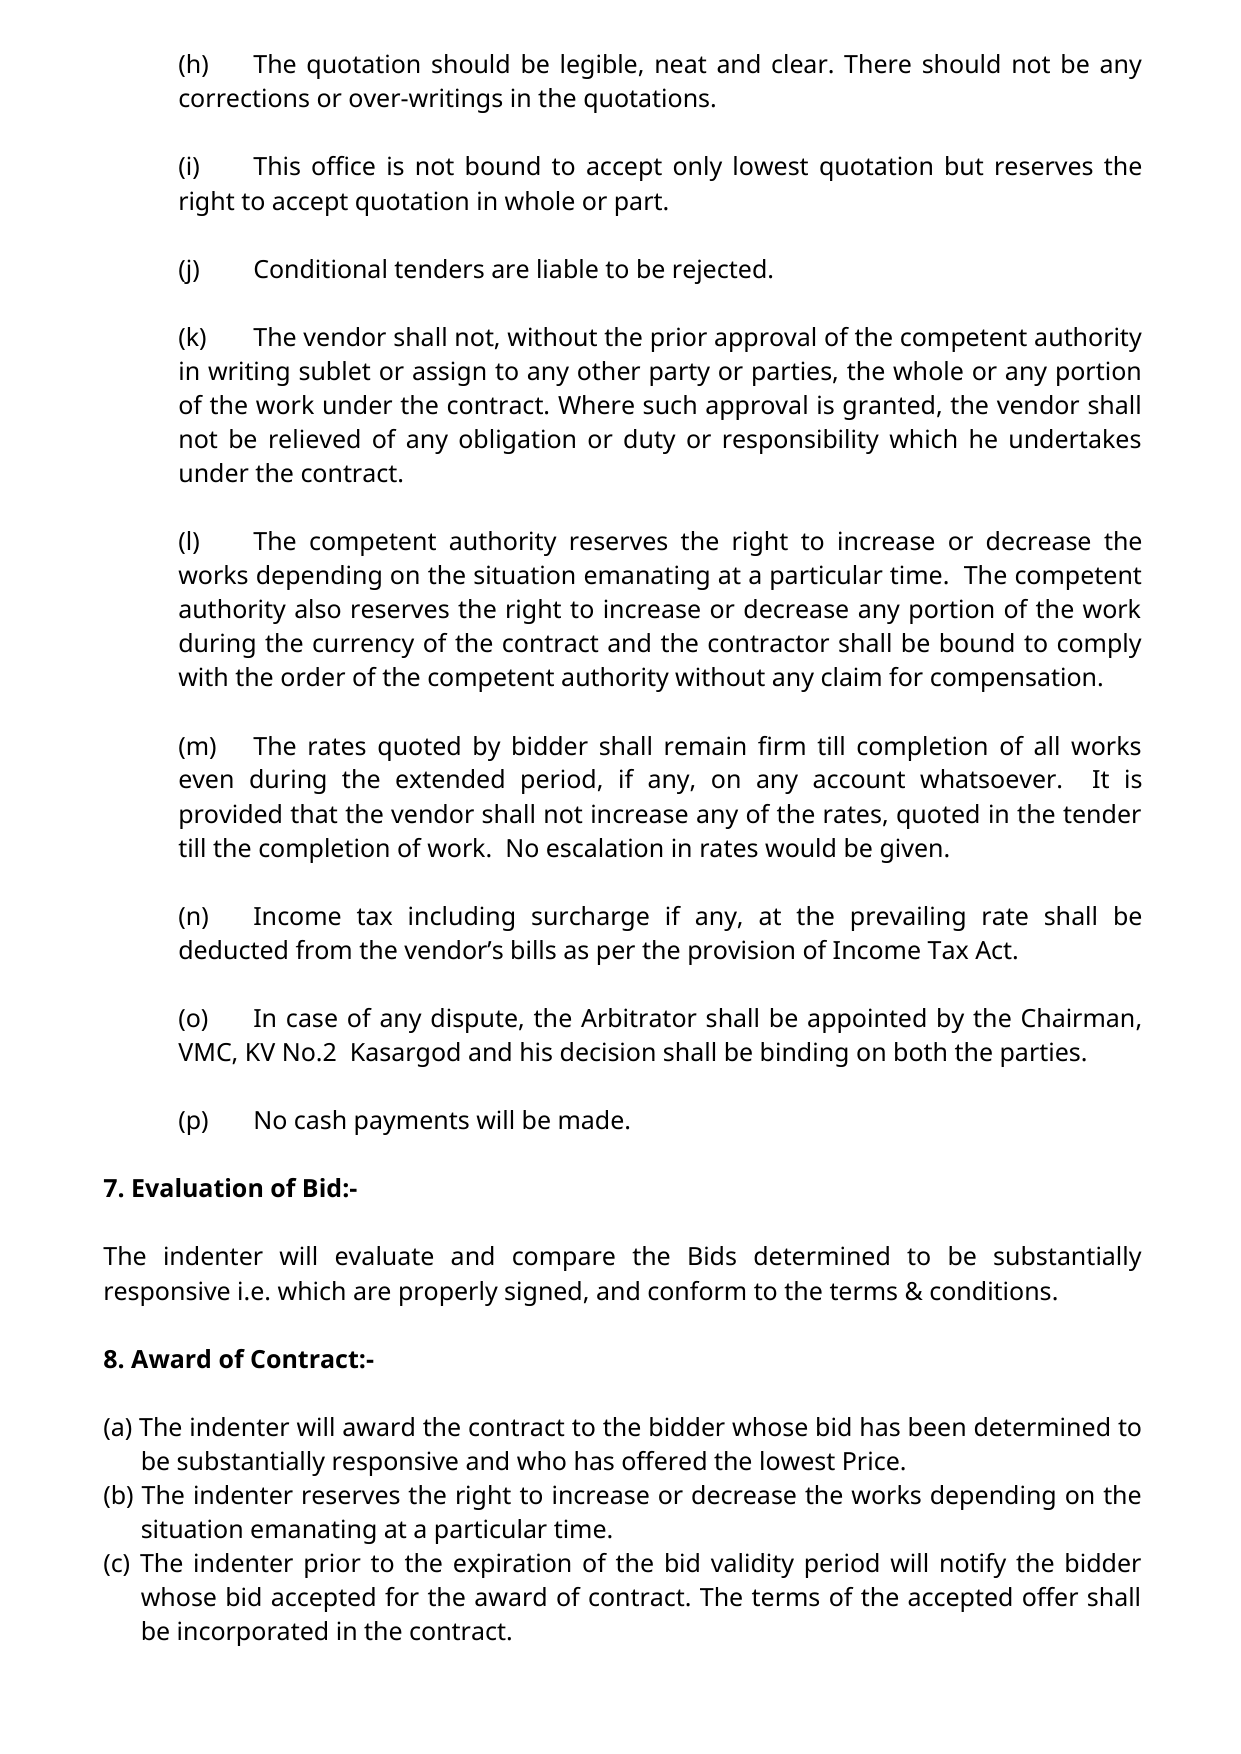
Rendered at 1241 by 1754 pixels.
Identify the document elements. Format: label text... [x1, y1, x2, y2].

text 7. Evaluation of Bid:- [103, 1171, 1143, 1205]
text (b) The indenter reserves the right to increase or decrease the works depending on the situation emanating at a particular time. [103, 1477, 1143, 1546]
text (i) This office is not bound to accept only lowest quotation but reserves the right to accept quotation in whole or part. [178, 149, 1143, 217]
text (j) Conditional tenders are liable to be rejected. [103, 251, 1143, 285]
text (o) In case of any dispute, the Arbitrator shall be appointed by the Chairman, VMC, KV No.2 Kasargod and his decision shall be binding on both the parties. [178, 1001, 1143, 1069]
text 8. Award of Contract:- [103, 1341, 1143, 1375]
text (p) No cash payments will be made. [103, 1103, 1143, 1137]
text (m) The rates quoted by bidder shall remain firm till completion of all works even during the extended period, if any, on any account whatsoever. It is provided that the vendor shall not increase any of the rates, quoted in the tender till the completion of work. No escalation in rates would be given. [178, 728, 1143, 864]
text (h) The quotation should be legible, neat and clear. There should not be any corrections or over-writings in the quotations. [178, 47, 1143, 115]
text (c) The indenter prior to the expiration of the bid validity period will notify the bidder whose bid accepted for the award of contract. The terms of the accepted offer shall be incorporated in the contract. [103, 1546, 1143, 1648]
text (a) The indenter will award the contract to the bidder whose bid has been determined to be substantially responsive and who has offered the lowest Price. [103, 1409, 1143, 1477]
text (k) The vendor shall not, without the prior approval of the competent authority in writing sublet or assign to any other party or parties, the whole or any portion of the work under the contract. Where such approval is granted, the vendor shall not be relieved of any obligation or duty or responsibility which he undertakes under the contract. [178, 319, 1143, 490]
text (n) Income tax including surcharge if any, at the prevailing rate shall be deducted from the vendor’s bills as per the provision of Income Tax Act. [178, 898, 1143, 967]
text The indenter will evaluate and compare the Bids determined to be substantially responsive i.e. which are properly signed, and conform to the terms & conditions. [103, 1239, 1143, 1307]
text (l) The competent authority reserves the right to increase or decrease the works depending on the situation emanating at a particular time. The competent authority also reserves the right to increase or decrease any portion of the work during the currency of the contract and the contractor shall be bound to comply with the order of the competent authority without any claim for compensation. [178, 524, 1143, 694]
